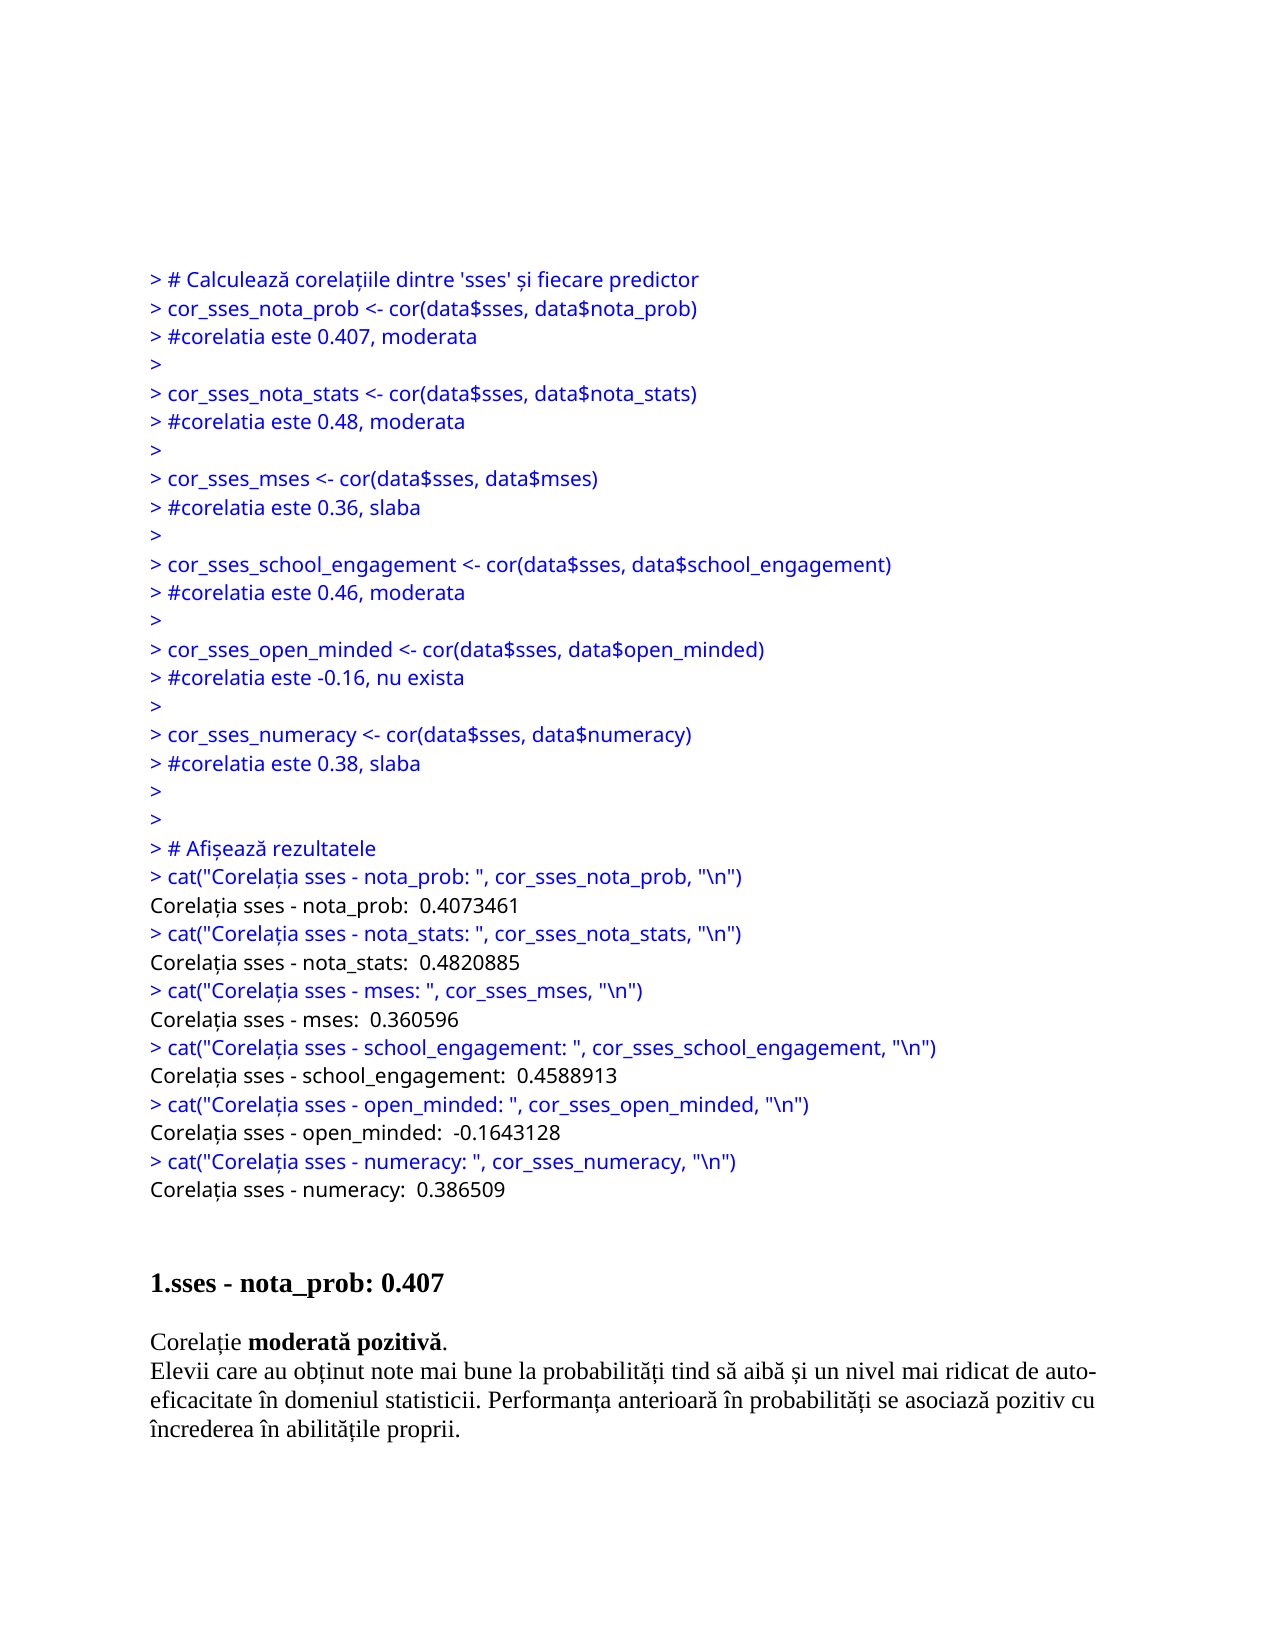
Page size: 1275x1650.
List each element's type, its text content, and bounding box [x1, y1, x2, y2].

text > # Calculează corelațiile dintre 'sses' și fiecare predictor [150, 237, 1125, 294]
text > #corelatia este 0.36, slaba [150, 493, 1125, 521]
text > # Afișează rezultatele [150, 834, 1125, 862]
text > cat("Corelația sses - school_engagement: ", cor_sses_school_engagement, "\n") [150, 1033, 1125, 1062]
text Corelația sses - nota_stats: 0.4820885 [150, 948, 1125, 976]
text > #corelatia este 0.46, moderata [150, 578, 1125, 607]
text > #corelatia este 0.407, moderata [150, 322, 1125, 351]
text > [150, 521, 1125, 550]
text > cat("Corelația sses - mses: ", cor_sses_mses, "\n") [150, 976, 1125, 1005]
text > [150, 777, 1125, 806]
text > cor_sses_nota_prob <- cor(data$sses, data$nota_prob) [150, 294, 1125, 322]
text > #corelatia este 0.38, slaba [150, 749, 1125, 777]
text > cor_sses_numeracy <- cor(data$sses, data$numeracy) [150, 720, 1125, 749]
text Corelația sses - mses: 0.360596 [150, 1005, 1125, 1033]
text > cor_sses_open_minded <- cor(data$sses, data$open_minded) [150, 635, 1125, 663]
text > #corelatia este -0.16, nu exista [150, 663, 1125, 692]
text > cat("Corelația sses - open_minded: ", cor_sses_open_minded, "\n") [150, 1090, 1125, 1118]
text > [150, 607, 1125, 635]
text > cor_sses_mses <- cor(data$sses, data$mses) [150, 464, 1125, 493]
text 1.sses - nota_prob: 0.407 [150, 1266, 1125, 1298]
text > [150, 351, 1125, 379]
text > cor_sses_school_engagement <- cor(data$sses, data$school_engagement) [150, 550, 1125, 578]
text > [150, 692, 1125, 720]
text Corelația sses - nota_prob: 0.4073461 [150, 891, 1125, 919]
text > [150, 806, 1125, 834]
text > cat("Corelația sses - numeracy: ", cor_sses_numeracy, "\n") [150, 1147, 1125, 1175]
text > cor_sses_nota_stats <- cor(data$sses, data$nota_stats) [150, 379, 1125, 407]
text > [150, 436, 1125, 464]
text Corelația sses - open_minded: -0.1643128 [150, 1118, 1125, 1147]
text Corelația sses - numeracy: 0.386509 [150, 1175, 1125, 1204]
text > #corelatia este 0.48, moderata [150, 407, 1125, 436]
text Corelația sses - school_engagement: 0.4588913 [150, 1062, 1125, 1090]
text > cat("Corelația sses - nota_prob: ", cor_sses_nota_prob, "\n") [150, 862, 1125, 891]
text > cat("Corelația sses - nota_stats: ", cor_sses_nota_stats, "\n") [150, 919, 1125, 948]
text Corelație moderată pozitivă. Elevii care au obținut note mai bune la probabilități tind să aibă și un nivel mai ridicat de auto-eficacitate în domeniul statisticii. Performanța anterioară în probabilități se asociază pozitiv cu încrederea în abilitățile proprii. [150, 1327, 1125, 1442]
